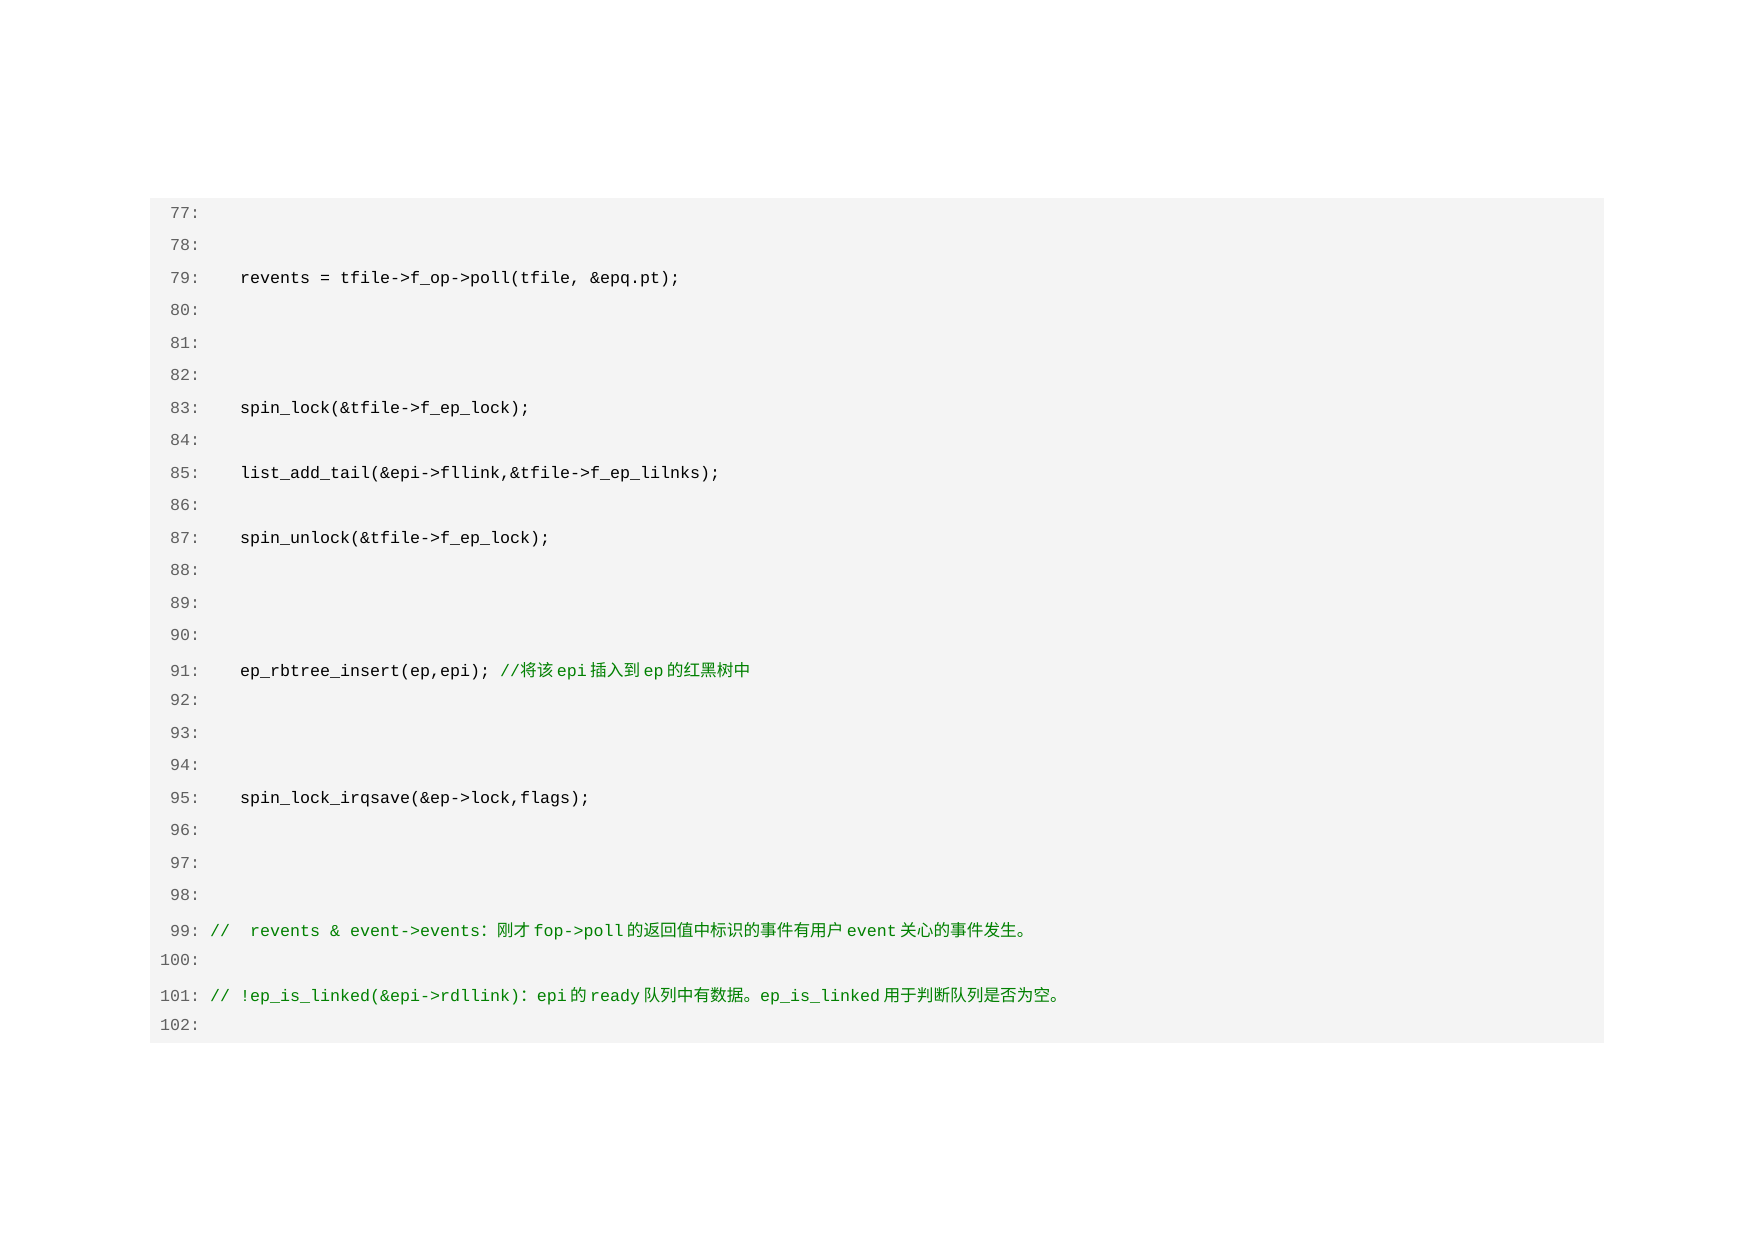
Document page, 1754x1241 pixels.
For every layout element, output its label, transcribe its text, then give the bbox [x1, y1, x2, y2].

text 102: [150, 1010, 1604, 1043]
text 78: [150, 230, 1604, 263]
text 101: // !ep_is_linked(&epi->rdllink)：epi的ready队列中有数据。ep_is_linked用于判断队列是否为空。 [150, 978, 1604, 1010]
text 98: [150, 880, 1604, 913]
text 97: [150, 848, 1604, 880]
text 90: [150, 620, 1604, 653]
text 99: // revents & event->events：刚才fop->poll的返回值中标识的事件有用户event关心的事件发生。 [150, 913, 1604, 945]
text 81: [150, 328, 1604, 360]
text 96: [150, 815, 1604, 848]
text 95: spin_lock_irqsave(&ep->lock,flags); [150, 783, 1604, 815]
text 91: ep_rbtree_insert(ep,epi); //将该epi插入到ep的红黑树中 [150, 653, 1604, 685]
text 83: spin_lock(&tfile->f_ep_lock); [150, 393, 1604, 425]
text 84: [150, 425, 1604, 458]
text 77: [150, 198, 1604, 230]
text 79: revents = tfile->f_op->poll(tfile, &epq.pt); [150, 263, 1604, 295]
text 88: [150, 555, 1604, 588]
text 82: [150, 360, 1604, 393]
text 92: [150, 685, 1604, 718]
text 93: [150, 718, 1604, 750]
text 87: spin_unlock(&tfile->f_ep_lock); [150, 523, 1604, 555]
text 85: list_add_tail(&epi->fllink,&tfile->f_ep_lilnks); [150, 458, 1604, 490]
text 100: [150, 945, 1604, 978]
text 80: [150, 295, 1604, 328]
text 94: [150, 750, 1604, 783]
text 89: [150, 588, 1604, 620]
text 86: [150, 490, 1604, 523]
